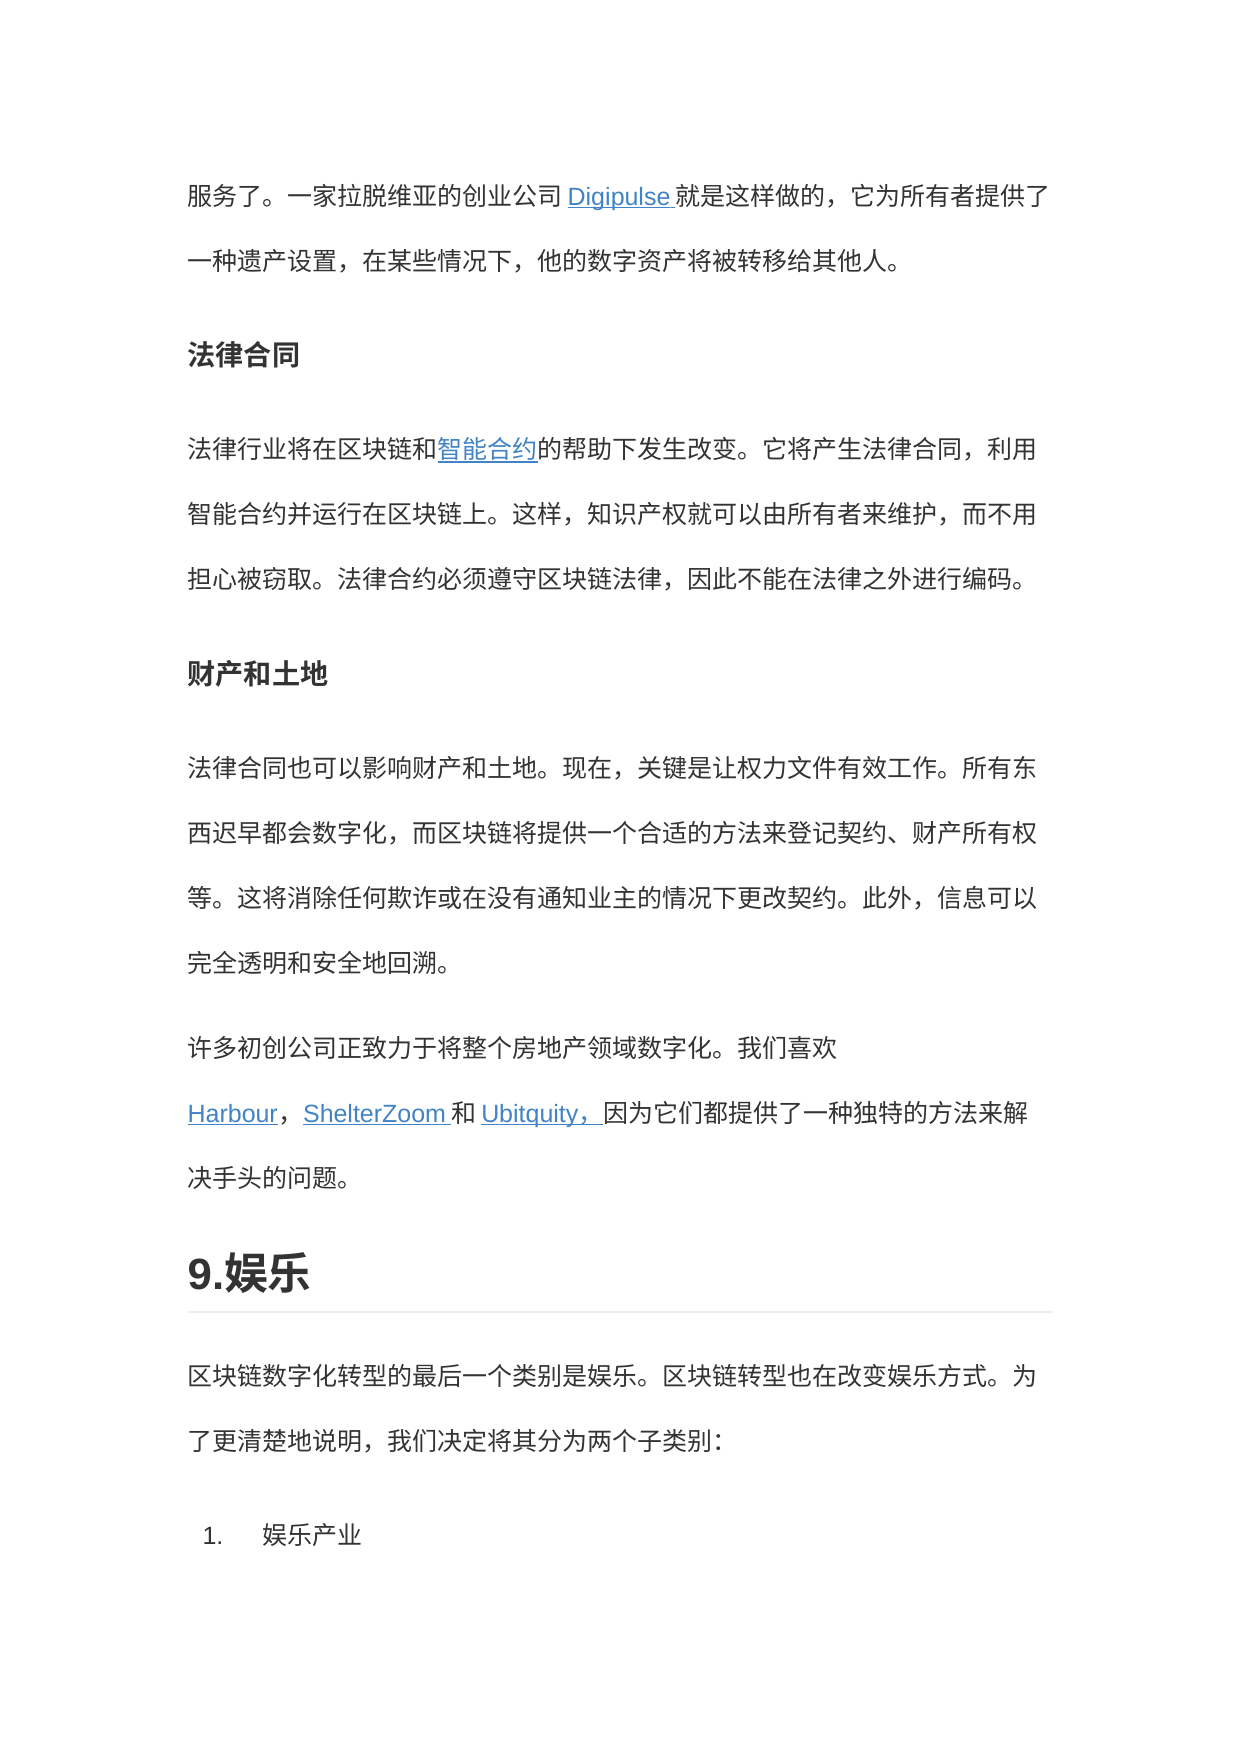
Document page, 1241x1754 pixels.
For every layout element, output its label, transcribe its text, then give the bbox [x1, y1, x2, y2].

text 法律合同 [187, 321, 1053, 386]
text 财产和土地 [187, 639, 1053, 704]
text 法律合同也可以影响财产和土地。现在，关键是让权力文件有效工作。所有东西迟早都会数字化，而区块链将提供一个合适的方法来登记契约、财产所有权等。这将消除任何欺诈或在没有通知业主的情况下更改契约。此外，信息可以完全透明和安全地回溯。 [187, 734, 1053, 994]
text 9.娱乐 [187, 1238, 1053, 1313]
text 区块链数字化转型的最后一个类别是娱乐。区块链转型也在改变娱乐方式。为了更清楚地说明，我们决定将其分为两个子类别： [187, 1342, 1053, 1472]
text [187, 162, 1053, 292]
text 许多初创公司正致力于将整个房地产领域数字化。我们喜欢Harbour，ShelterZoom和Ubitquity，因为它们都提供了一种独特的方法来解决手头的问题。 [187, 1014, 1053, 1209]
text 法律行业将在区块链和智能合约的帮助下发生改变。它将产生法律合同，利用智能合约并运行在区块链上。这样，知识产权就可以由所有者来维护，而不用担心被窃取。法律合约必须遵守区块链法律，因此不能在法律之外进行编码。 [187, 415, 1053, 610]
list 娱乐产业 [187, 1501, 1053, 1566]
